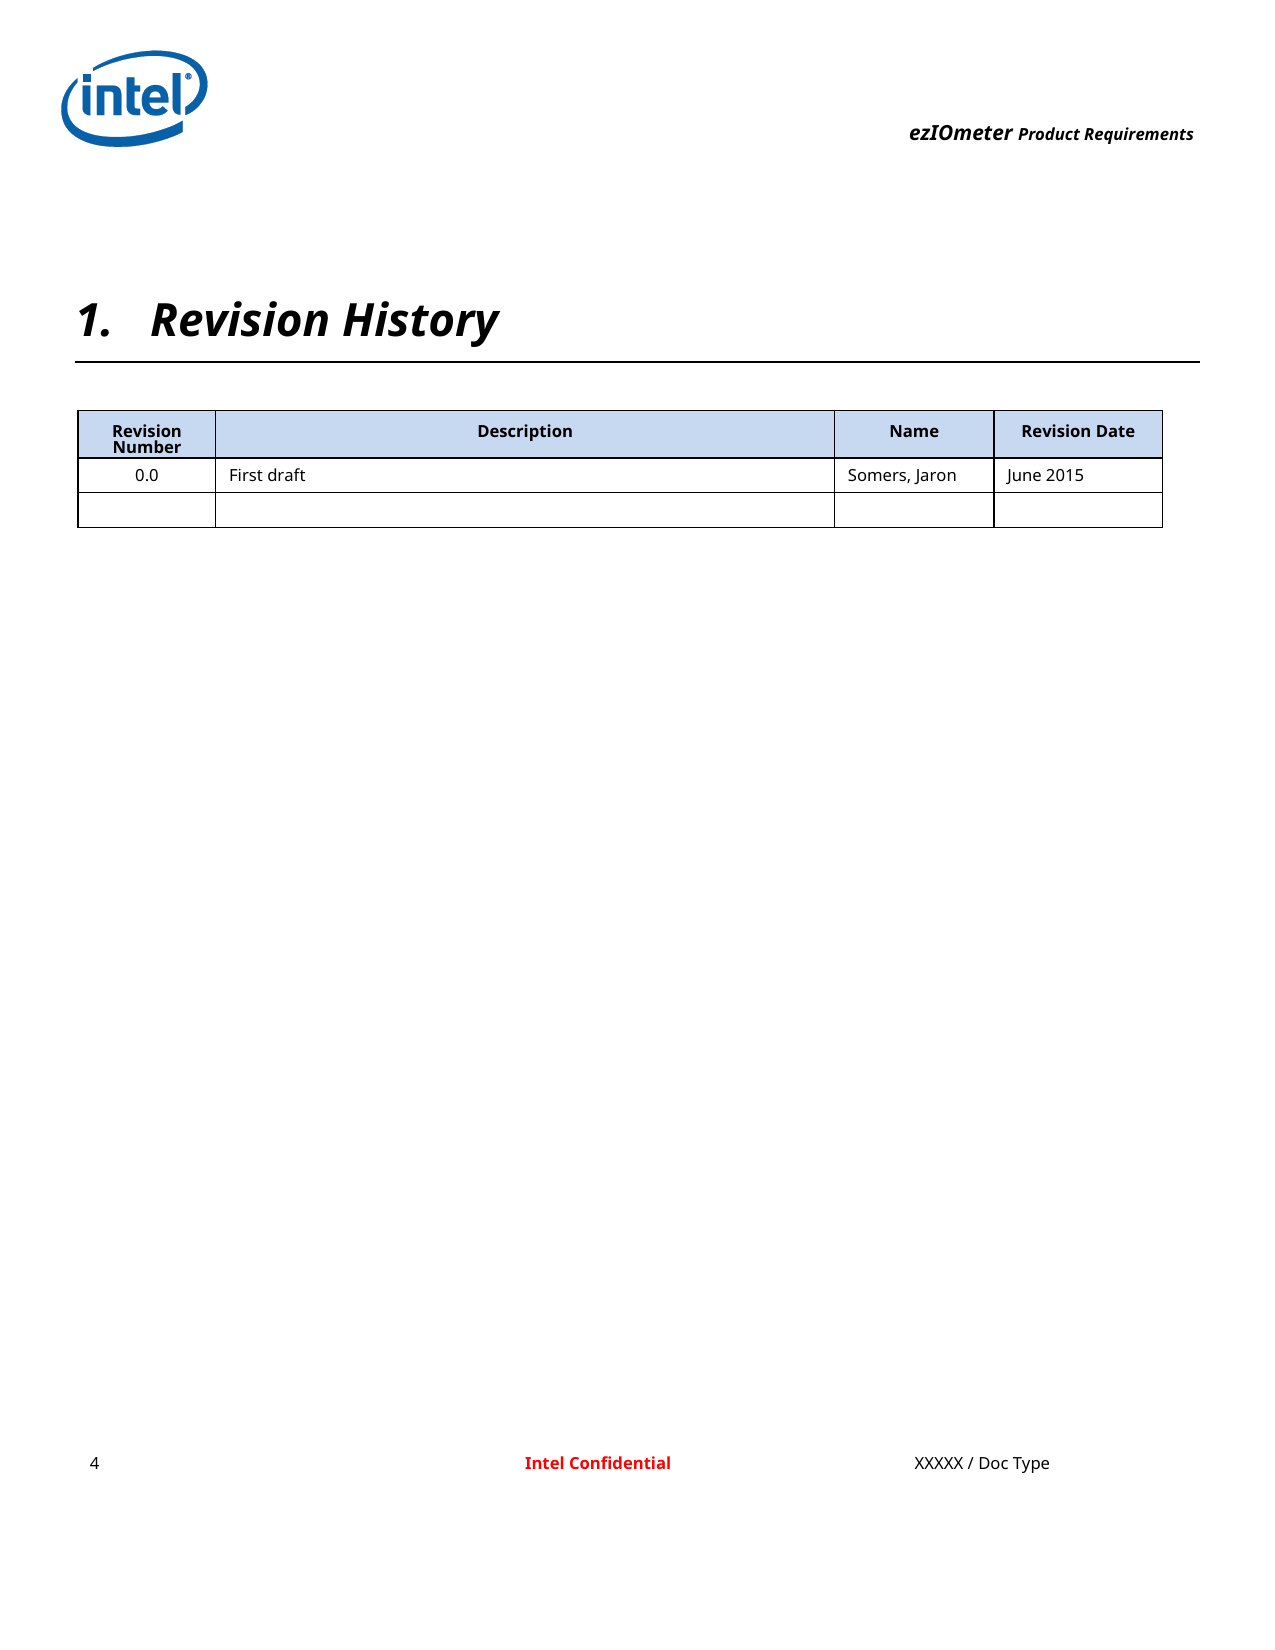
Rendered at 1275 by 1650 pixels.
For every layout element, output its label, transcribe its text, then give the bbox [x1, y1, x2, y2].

subtitle Revision History [75, 288, 1200, 361]
table_cell [835, 493, 993, 527]
table_cell 0.0 [79, 459, 215, 492]
table_cell [79, 493, 215, 527]
table_header Description [216, 411, 834, 457]
table_cell [995, 493, 1162, 527]
table_cell [216, 493, 834, 527]
table_cell Somers, Jaron [835, 459, 993, 492]
table_header Name [835, 411, 993, 457]
table_header Revision Date [995, 411, 1162, 457]
table_cell June 2015 [995, 459, 1162, 492]
table_header Revision Number [79, 411, 215, 457]
table_cell First draft [216, 459, 834, 492]
